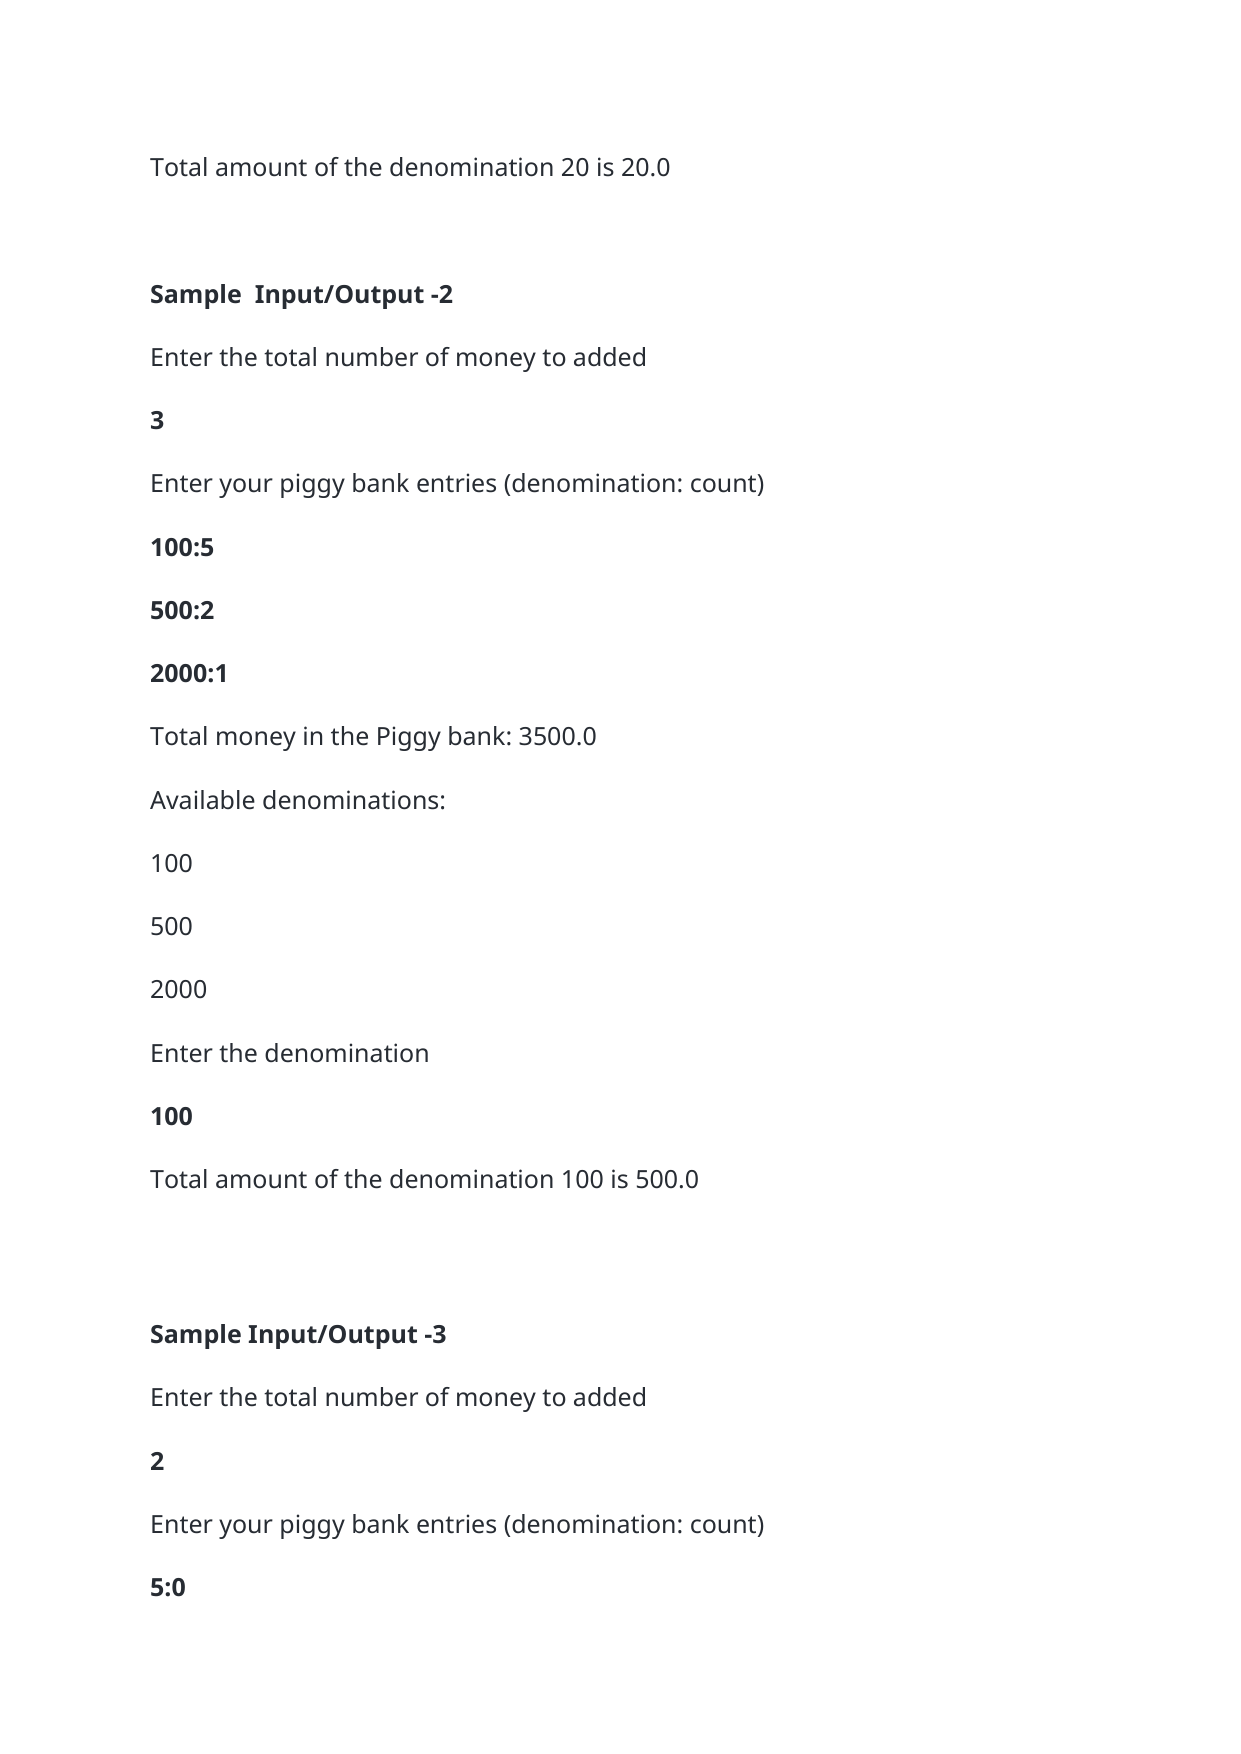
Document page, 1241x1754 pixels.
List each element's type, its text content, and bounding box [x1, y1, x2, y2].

text Total money in the Piggy bank: 3500.0 [150, 719, 1090, 753]
text 100:5 [150, 529, 1090, 563]
text Available denominations: [150, 782, 1090, 816]
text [150, 1380, 1090, 1414]
text 100 [150, 846, 1090, 879]
text 100 [150, 1098, 1090, 1132]
text Enter your piggy bank entries (denomination: count) [150, 466, 1090, 500]
text 2000:1 [150, 656, 1090, 690]
text 500:2 [150, 593, 1090, 627]
text 3 [150, 403, 1090, 437]
text Total amount of the denomination 20 is 20.0 [150, 150, 1090, 184]
text Enter the total number of money to added [150, 340, 1090, 374]
text 5:0 [150, 1570, 1090, 1604]
text Total amount of the denomination 100 is 500.0 [150, 1162, 1090, 1196]
text Enter your piggy bank entries (denomination: count) [150, 1507, 1090, 1541]
text 2 [150, 1443, 1090, 1477]
text 500 [150, 909, 1090, 943]
text 2000 [150, 972, 1090, 1006]
text Sample Input/Output -3 [150, 1317, 1090, 1351]
text Enter the denomination [150, 1035, 1090, 1069]
text Sample Input/Output -2 [150, 276, 1090, 311]
